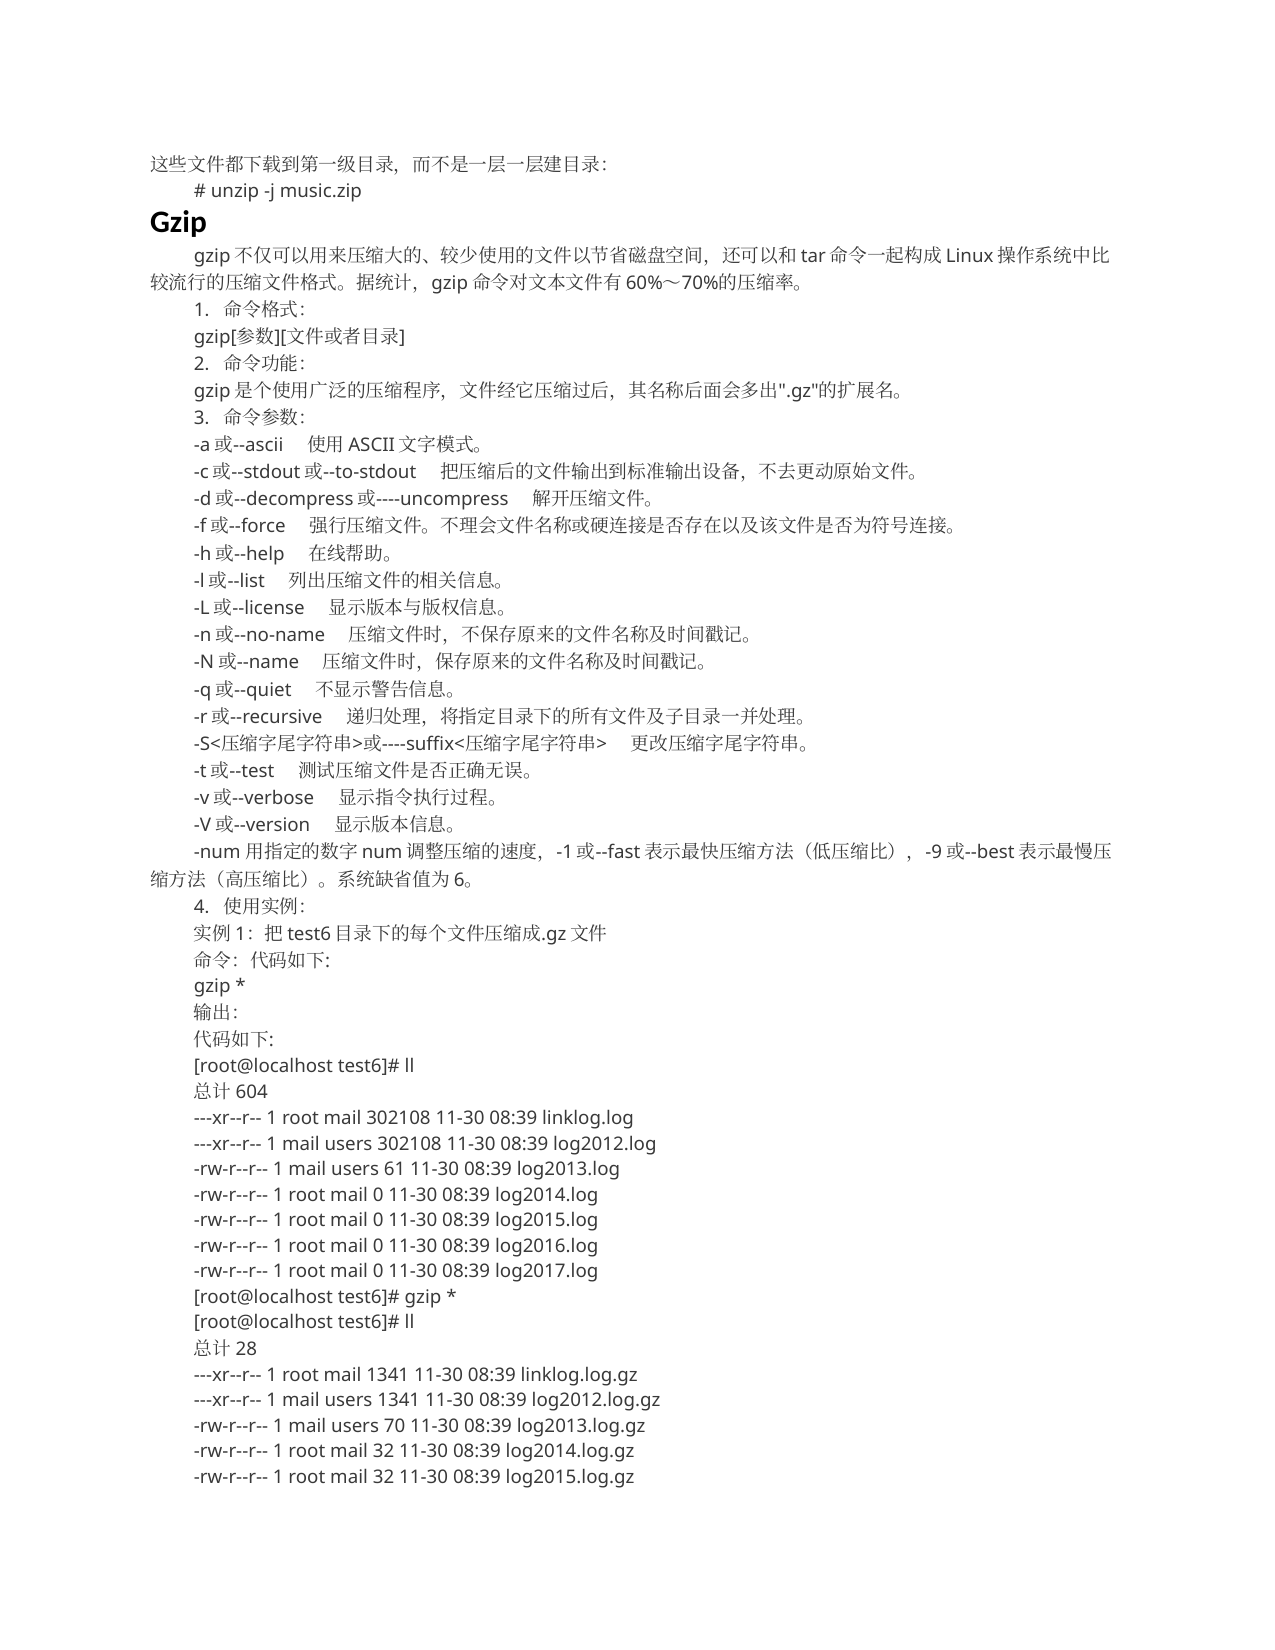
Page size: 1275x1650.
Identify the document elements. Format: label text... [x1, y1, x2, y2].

text -f或--force 强行压缩文件。不理会文件名称或硬连接是否存在以及该文件是否为符号连接。 [150, 511, 1125, 538]
text -L或--license 显示版本与版权信息。 [150, 593, 1125, 620]
text ---xr--r-- 1 mail users 1341 11-30 08:39 log2012.log.gz [150, 1387, 1125, 1412]
text ---xr--r-- 1 root mail 1341 11-30 08:39 linklog.log.gz [150, 1361, 1125, 1387]
text 输出： [150, 998, 1125, 1025]
text -d或--decompress或----uncompress 解开压缩文件。 [150, 484, 1125, 511]
text 总计 28 [150, 1334, 1125, 1361]
text gzip[参数][文件或者目录] [150, 322, 1125, 348]
text -rw-r--r-- 1 root mail 0 11-30 08:39 log2017.log [150, 1257, 1125, 1283]
text -S<压缩字尾字符串>或----suffix<压缩字尾字符串> 更改压缩字尾字符串。 [150, 728, 1125, 756]
text 总计 604 [150, 1077, 1125, 1104]
text -c或--stdout或--to-stdout 把压缩后的文件输出到标准输出设备，不去更动原始文件。 [150, 457, 1125, 484]
text -q或--quiet 不显示警告信息。 [150, 674, 1125, 701]
text -N或--name 压缩文件时，保存原来的文件名称及时间戳记。 [150, 647, 1125, 674]
text ---xr--r-- 1 root mail 302108 11-30 08:39 linklog.log [150, 1104, 1125, 1130]
text [root@localhost test6]# gzip * [150, 1283, 1125, 1308]
text -rw-r--r-- 1 root mail 0 11-30 08:39 log2014.log [150, 1181, 1125, 1206]
text 4．使用实例： [150, 891, 1125, 918]
text -rw-r--r-- 1 root mail 0 11-30 08:39 log2015.log [150, 1206, 1125, 1232]
text [root@localhost test6]# ll [150, 1052, 1125, 1077]
text gzip不仅可以用来压缩大的、较少使用的文件以节省磁盘空间，还可以和tar命令一起构成Linux操作系统中比较流行的压缩文件格式。据统计，gzip命令对文本文件有60%～70%的压缩率。 [150, 241, 1125, 294]
text -n或--no-name 压缩文件时，不保存原来的文件名称及时间戳记。 [150, 620, 1125, 647]
text 命令：代码如下: [150, 945, 1125, 972]
text [root@localhost test6]# ll [150, 1308, 1125, 1334]
text gzip * [150, 972, 1125, 998]
text -V或--version 显示版本信息。 [150, 810, 1125, 837]
text -t或--test 测试压缩文件是否正确无误。 [150, 756, 1125, 783]
text -l或--list 列出压缩文件的相关信息。 [150, 565, 1125, 593]
text Gzip [150, 202, 1125, 241]
text -r或--recursive 递归处理，将指定目录下的所有文件及子目录一并处理。 [150, 701, 1125, 728]
text 1．命令格式： [150, 294, 1125, 322]
text -rw-r--r-- 1 mail users 70 11-30 08:39 log2013.log.gz [150, 1412, 1125, 1438]
text -a或--ascii 使用ASCII文字模式。 [150, 429, 1125, 457]
text 2．命令功能： [150, 348, 1125, 376]
text 3．命令参数： [150, 402, 1125, 429]
text -rw-r--r-- 1 mail users 61 11-30 08:39 log2013.log [150, 1155, 1125, 1181]
text # unzip -j music.zip [150, 177, 1125, 202]
text gzip是个使用广泛的压缩程序，文件经它压缩过后，其名称后面会多出".gz"的扩展名。 [150, 376, 1125, 402]
text 代码如下: [150, 1025, 1125, 1052]
text -rw-r--r-- 1 root mail 32 11-30 08:39 log2014.log.gz [150, 1438, 1125, 1463]
text ---xr--r-- 1 mail users 302108 11-30 08:39 log2012.log [150, 1130, 1125, 1155]
text -v或--verbose 显示指令执行过程。 [150, 783, 1125, 810]
text -h或--help 在线帮助。 [150, 538, 1125, 565]
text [150, 150, 1125, 177]
text -rw-r--r-- 1 root mail 32 11-30 08:39 log2015.log.gz [150, 1463, 1125, 1489]
text -rw-r--r-- 1 root mail 0 11-30 08:39 log2016.log [150, 1232, 1125, 1257]
text 实例1：把test6目录下的每个文件压缩成.gz文件 [150, 918, 1125, 945]
text -num 用指定的数字num调整压缩的速度，-1或--fast表示最快压缩方法（低压缩比），-9或--best表示最慢压缩方法（高压缩比）。系统缺省值为6。 [150, 837, 1125, 891]
